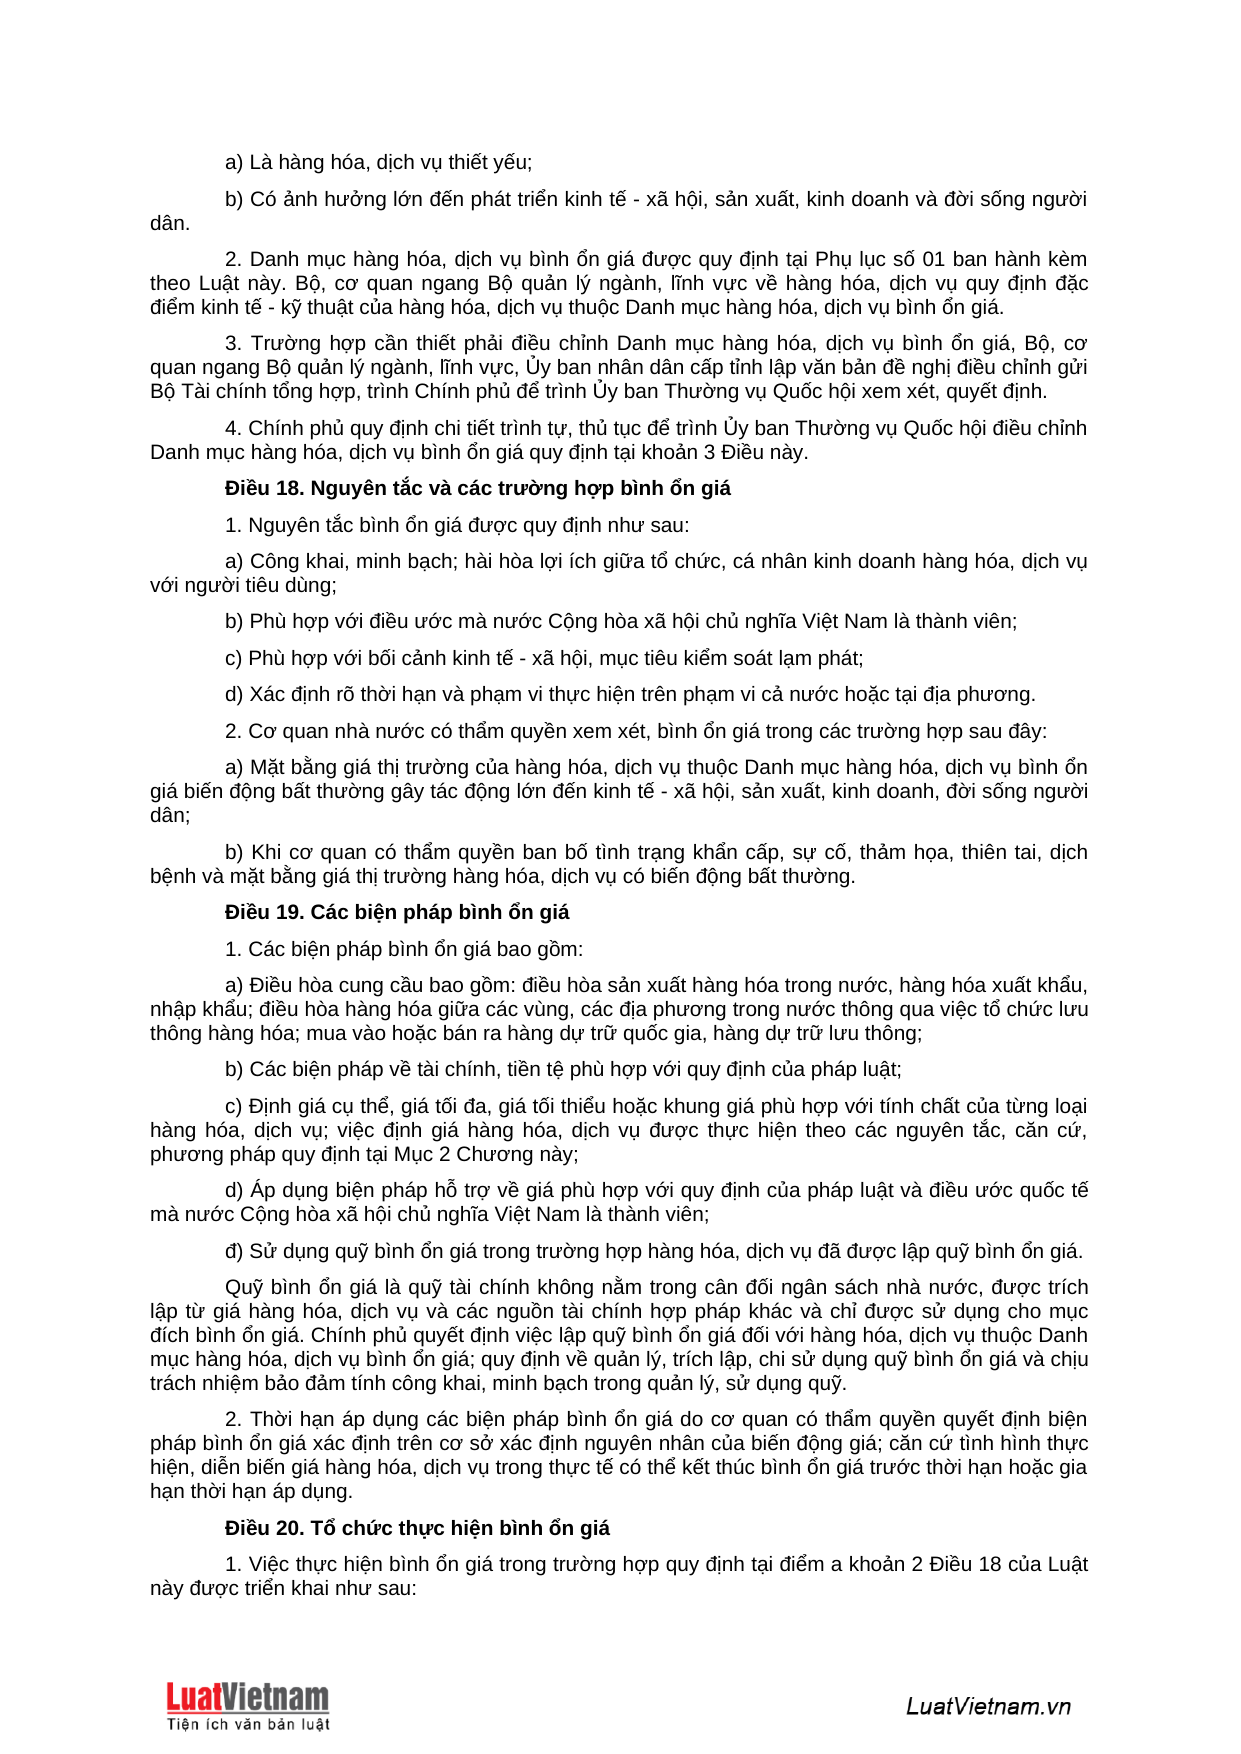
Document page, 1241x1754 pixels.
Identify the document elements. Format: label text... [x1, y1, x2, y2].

text c) Định giá cụ thể, giá tối đa, giá tối thiểu hoặc khung giá phù hợp với tính chất của từng loại hàng hóa, dịch vụ; việc định giá hàng hóa, dịch vụ được thực hiện theo các nguyên tắc, căn cứ, phương pháp quy định tại Mục 2 Chương này; [150, 1094, 1090, 1166]
text c) Phù hợp với bối cảnh kinh tế - xã hội, mục tiêu kiểm soát lạm phát; [150, 646, 1090, 670]
text d) Áp dụng biện pháp hỗ trợ về giá phù hợp với quy định của pháp luật và điều ước quốc tế mà nước Cộng hòa xã hội chủ nghĩa Việt Nam là thành viên; [150, 1178, 1090, 1226]
text 2. Danh mục hàng hóa, dịch vụ bình ổn giá được quy định tại Phụ lục số 01 ban hành kèm theo Luật này. Bộ, cơ quan ngang Bộ quản lý ngành, lĩnh vực về hàng hóa, dịch vụ quy định đặc điểm kinh tế - kỹ thuật của hàng hóa, dịch vụ thuộc Danh mục hàng hóa, dịch vụ bình ổn giá. [150, 247, 1090, 319]
text Điều 20. Tổ chức thực hiện bình ổn giá [150, 1516, 1090, 1539]
text b) Phù hợp với điều ước mà nước Cộng hòa xã hội chủ nghĩa Việt Nam là thành viên; [150, 609, 1090, 633]
text a) Công khai, minh bạch; hài hòa lợi ích giữa tổ chức, cá nhân kinh doanh hàng hóa, dịch vụ với người tiêu dùng; [150, 549, 1090, 597]
text b) Có ảnh hưởng lớn đến phát triển kinh tế - xã hội, sản xuất, kinh doanh và đời sống người dân. [150, 186, 1090, 234]
text 1. Việc thực hiện bình ổn giá trong trường hợp quy định tại điểm a khoản 2 Điều 18 của Luật này được triển khai như sau: [150, 1552, 1090, 1600]
text 2. Thời hạn áp dụng các biện pháp bình ổn giá do cơ quan có thẩm quyền quyết định biện pháp bình ổn giá xác định trên cơ sở xác định nguyên nhân của biến động giá; căn cứ tình hình thực hiện, diễn biến giá hàng hóa, dịch vụ trong thực tế có thể kết thúc bình ổn giá trước thời hạn hoặc gia hạn thời hạn áp dụng. [150, 1407, 1090, 1503]
text b) Khi cơ quan có thẩm quyền ban bố tình trạng khẩn cấp, sự cố, thảm họa, thiên tai, dịch bệnh và mặt bằng giá thị trường hàng hóa, dịch vụ có biến động bất thường. [150, 839, 1090, 887]
text 3. Trường hợp cần thiết phải điều chỉnh Danh mục hàng hóa, dịch vụ bình ổn giá, Bộ, cơ quan ngang Bộ quản lý ngành, lĩnh vực, Ủy ban nhân dân cấp tỉnh lập văn bản đề nghị điều chỉnh gửi Bộ Tài chính tổng hợp, trình Chính phủ để trình Ủy ban Thường vụ Quốc hội xem xét, quyết định. [150, 331, 1090, 403]
picture [150, 1659, 1090, 1754]
text Điều 19. Các biện pháp bình ổn giá [150, 900, 1090, 924]
text 2. Cơ quan nhà nước có thẩm quyền xem xét, bình ổn giá trong các trường hợp sau đây: [150, 719, 1090, 743]
text Điều 18. Nguyên tắc và các trường hợp bình ổn giá [150, 476, 1090, 500]
text Quỹ bình ổn giá là quỹ tài chính không nằm trong cân đối ngân sách nhà nước, được trích lập từ giá hàng hóa, dịch vụ và các nguồn tài chính hợp pháp khác và chỉ được sử dụng cho mục đích bình ổn giá. Chính phủ quyết định việc lập quỹ bình ổn giá đối với hàng hóa, dịch vụ thuộc Danh mục hàng hóa, dịch vụ bình ổn giá; quy định về quản lý, trích lập, chi sử dụng quỹ bình ổn giá và chịu trách nhiệm bảo đảm tính công khai, minh bạch trong quản lý, sử dụng quỹ. [150, 1275, 1090, 1395]
text a) Điều hòa cung cầu bao gồm: điều hòa sản xuất hàng hóa trong nước, hàng hóa xuất khẩu, nhập khẩu; điều hòa hàng hóa giữa các vùng, các địa phương trong nước thông qua việc tổ chức lưu thông hàng hóa; mua vào hoặc bán ra hàng dự trữ quốc gia, hàng dự trữ lưu thông; [150, 973, 1090, 1045]
text đ) Sử dụng quỹ bình ổn giá trong trường hợp hàng hóa, dịch vụ đã được lập quỹ bình ổn giá. [150, 1238, 1090, 1262]
text d) Xác định rõ thời hạn và phạm vi thực hiện trên phạm vi cả nước hoặc tại địa phương. [150, 682, 1090, 706]
text 4. Chính phủ quy định chi tiết trình tự, thủ tục để trình Ủy ban Thường vụ Quốc hội điều chỉnh Danh mục hàng hóa, dịch vụ bình ổn giá quy định tại khoản 3 Điều này. [150, 416, 1090, 463]
text a) Là hàng hóa, dịch vụ thiết yếu; [150, 150, 1090, 174]
text 1. Các biện pháp bình ổn giá bao gồm: [150, 936, 1090, 960]
text a) Mặt bằng giá thị trường của hàng hóa, dịch vụ thuộc Danh mục hàng hóa, dịch vụ bình ổn giá biến động bất thường gây tác động lớn đến kinh tế - xã hội, sản xuất, kinh doanh, đời sống người dân; [150, 755, 1090, 827]
text 1. Nguyên tắc bình ổn giá được quy định như sau: [150, 512, 1090, 536]
text b) Các biện pháp về tài chính, tiền tệ phù hợp với quy định của pháp luật; [150, 1057, 1090, 1081]
